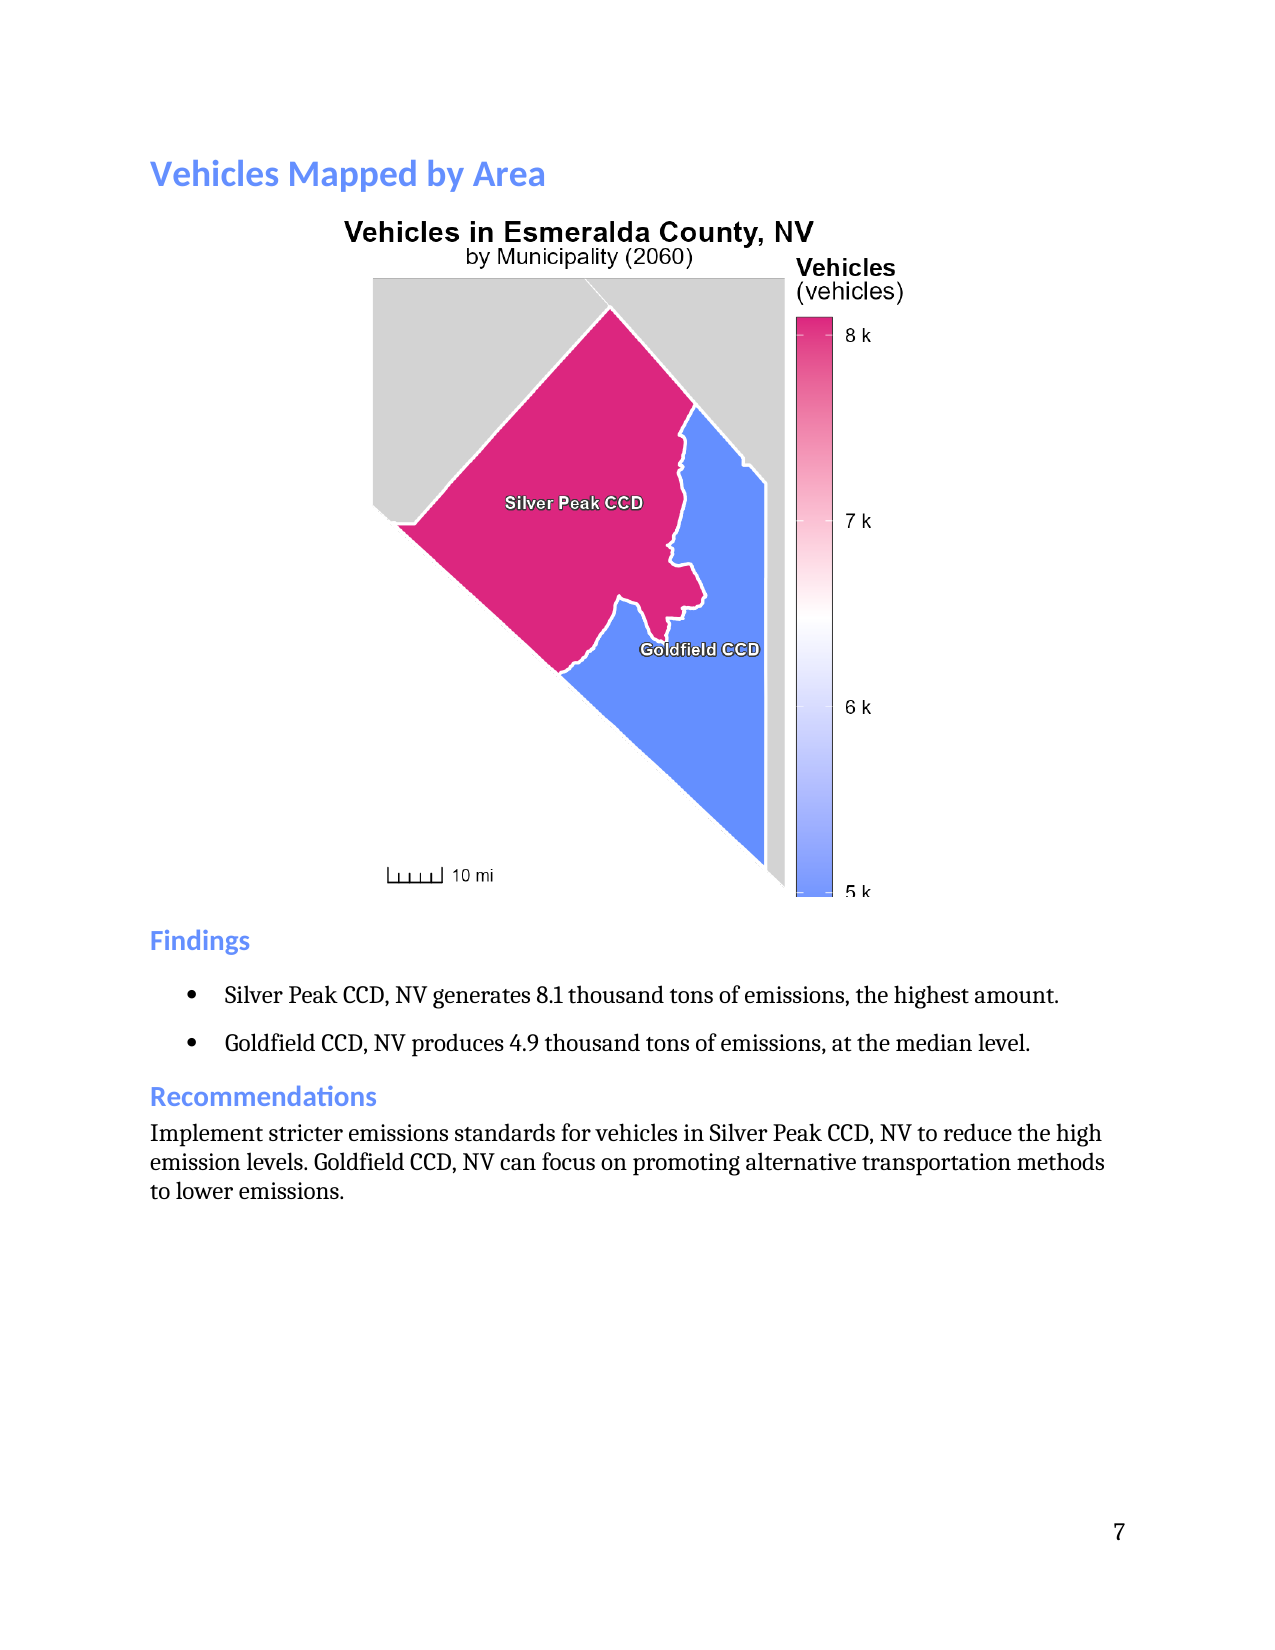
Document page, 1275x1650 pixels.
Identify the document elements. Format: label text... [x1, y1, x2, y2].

picture [300, 221, 976, 897]
subtitle Findings [150, 922, 1125, 957]
subtitle Vehicles Mapped by Area [150, 150, 1125, 196]
subtitle Recommendations [150, 1078, 1125, 1114]
text Goldfield CCD, NV produces 4.9 thousand tons of emissions, at the median level. [187, 1029, 1125, 1057]
text Implement stricter emissions standards for vehicles in Silver Peak CCD, NV to reduce the high emission levels. Goldfield CCD, NV can focus on promoting alternative transportation methods to lower emissions. [150, 1119, 1125, 1206]
text Silver Peak CCD, NV generates 8.1 thousand tons of emissions, the highest amount. [187, 981, 1125, 1010]
